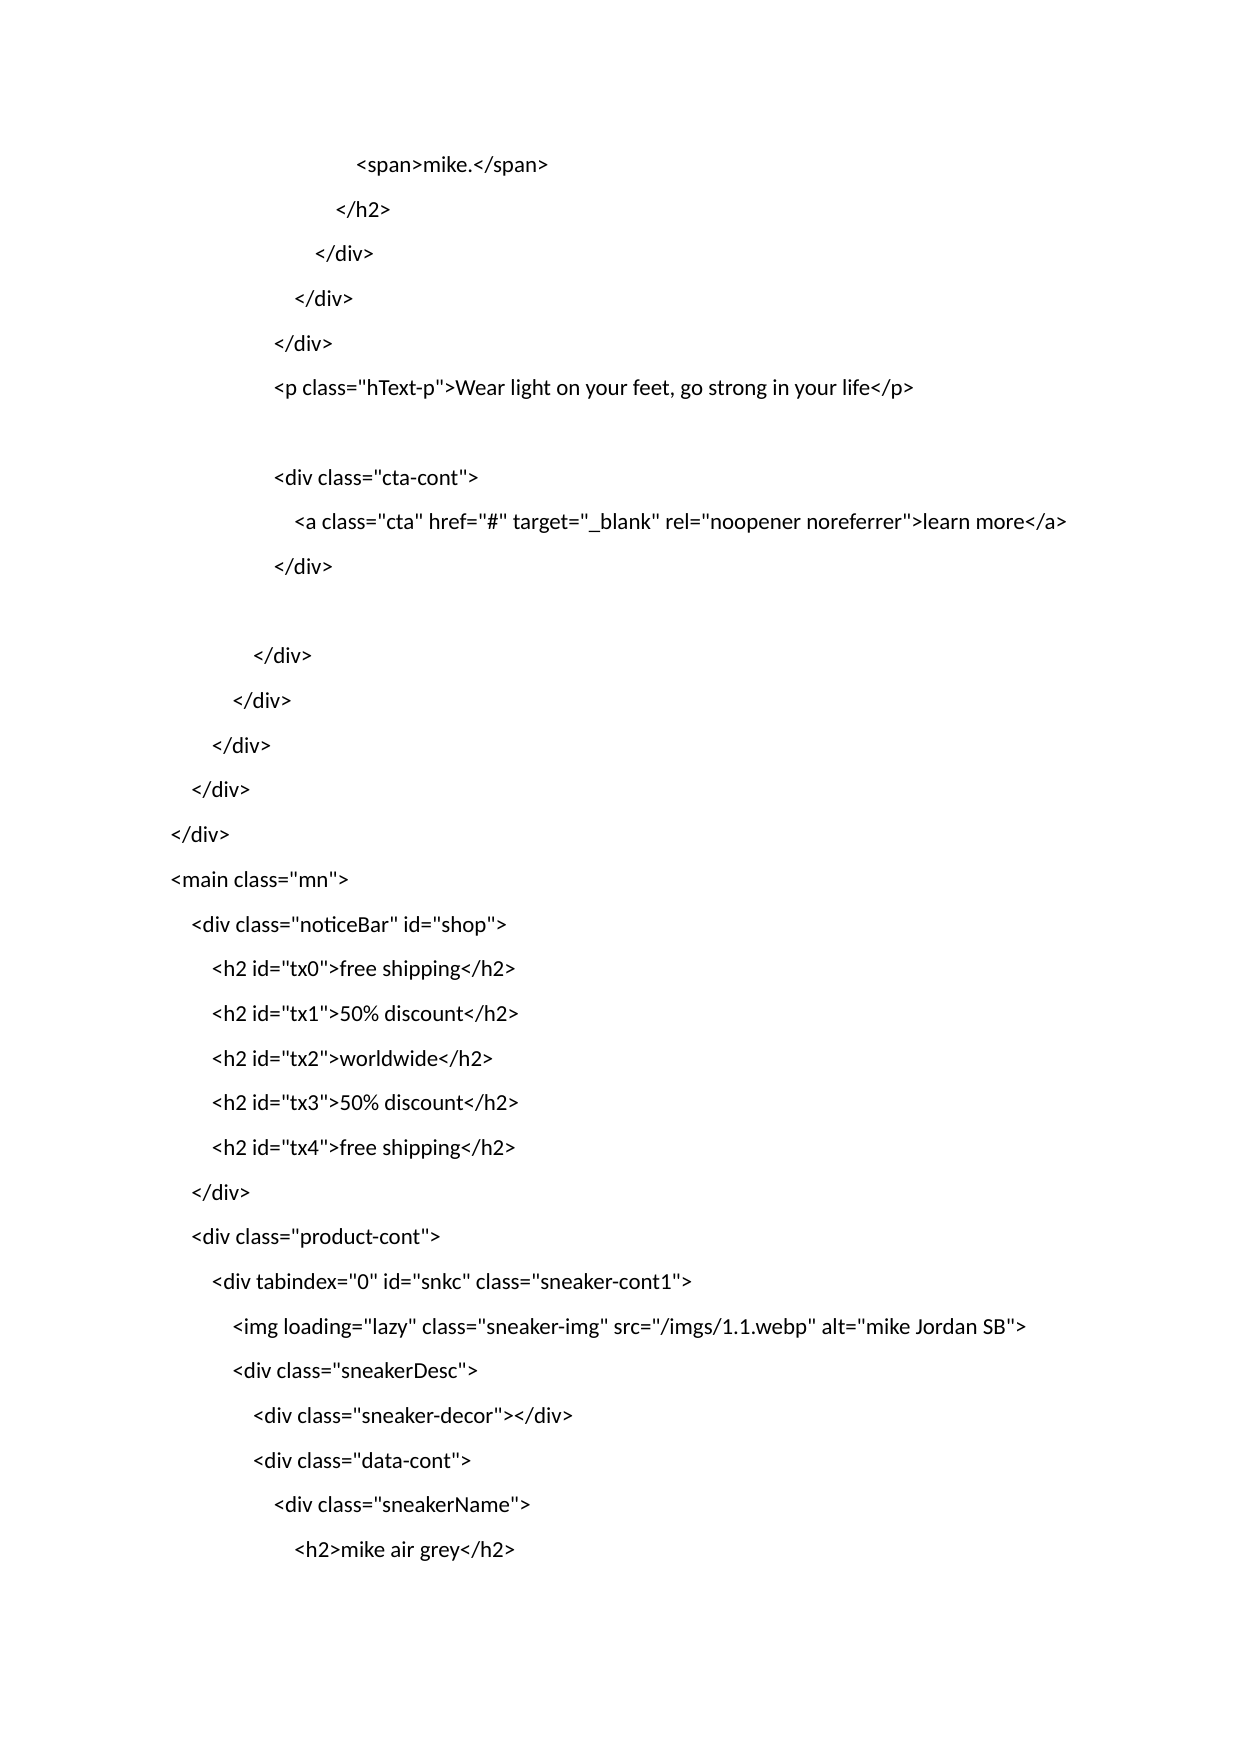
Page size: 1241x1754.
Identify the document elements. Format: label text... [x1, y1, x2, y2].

text </div> [150, 731, 1090, 759]
text <h2 id="tx3">50% discount</h2> [150, 1088, 1090, 1116]
text <span>mike.</span> [150, 150, 1090, 178]
text </div> [150, 642, 1090, 669]
text <div class="data-cont"> [150, 1446, 1090, 1474]
text <p class="hText-p">Wear light on your feet, go strong in your life</p> [150, 373, 1090, 401]
text <main class="mn"> [150, 865, 1090, 893]
text <h2 id="tx2">worldwide</h2> [150, 1044, 1090, 1072]
text <div class="sneakerDesc"> [150, 1357, 1090, 1384]
text <h2 id="tx4">free shipping</h2> [150, 1133, 1090, 1161]
text </h2> [150, 195, 1090, 223]
text <div tabindex="0" id="snkc" class="sneaker-cont1"> [150, 1267, 1090, 1295]
text <div class="cta-cont"> [150, 463, 1090, 491]
text <div class="product-cont"> [150, 1222, 1090, 1251]
text </div> [150, 776, 1090, 804]
text </div> [150, 686, 1090, 714]
text <div class="sneakerName"> [150, 1491, 1090, 1519]
text <a class="cta" href="#" target="_blank" rel="noopener noreferrer">learn more</a> [150, 507, 1090, 536]
text </div> [150, 1178, 1090, 1206]
text <img loading="lazy" class="sneaker-img" src="/imgs/1.1.webp" alt="mike Jordan SB"> [150, 1312, 1090, 1340]
text </div> [150, 820, 1090, 848]
text </div> [150, 329, 1090, 357]
text </div> [150, 239, 1090, 267]
text <div class="sneaker-decor"></div> [150, 1401, 1090, 1429]
text <h2>mike air grey</h2> [150, 1535, 1090, 1563]
text </div> [150, 552, 1090, 580]
text <h2 id="tx0">free shipping</h2> [150, 954, 1090, 982]
text </div> [150, 284, 1090, 312]
text <h2 id="tx1">50% discount</h2> [150, 999, 1090, 1027]
text <div class="noticeBar" id="shop"> [150, 910, 1090, 938]
